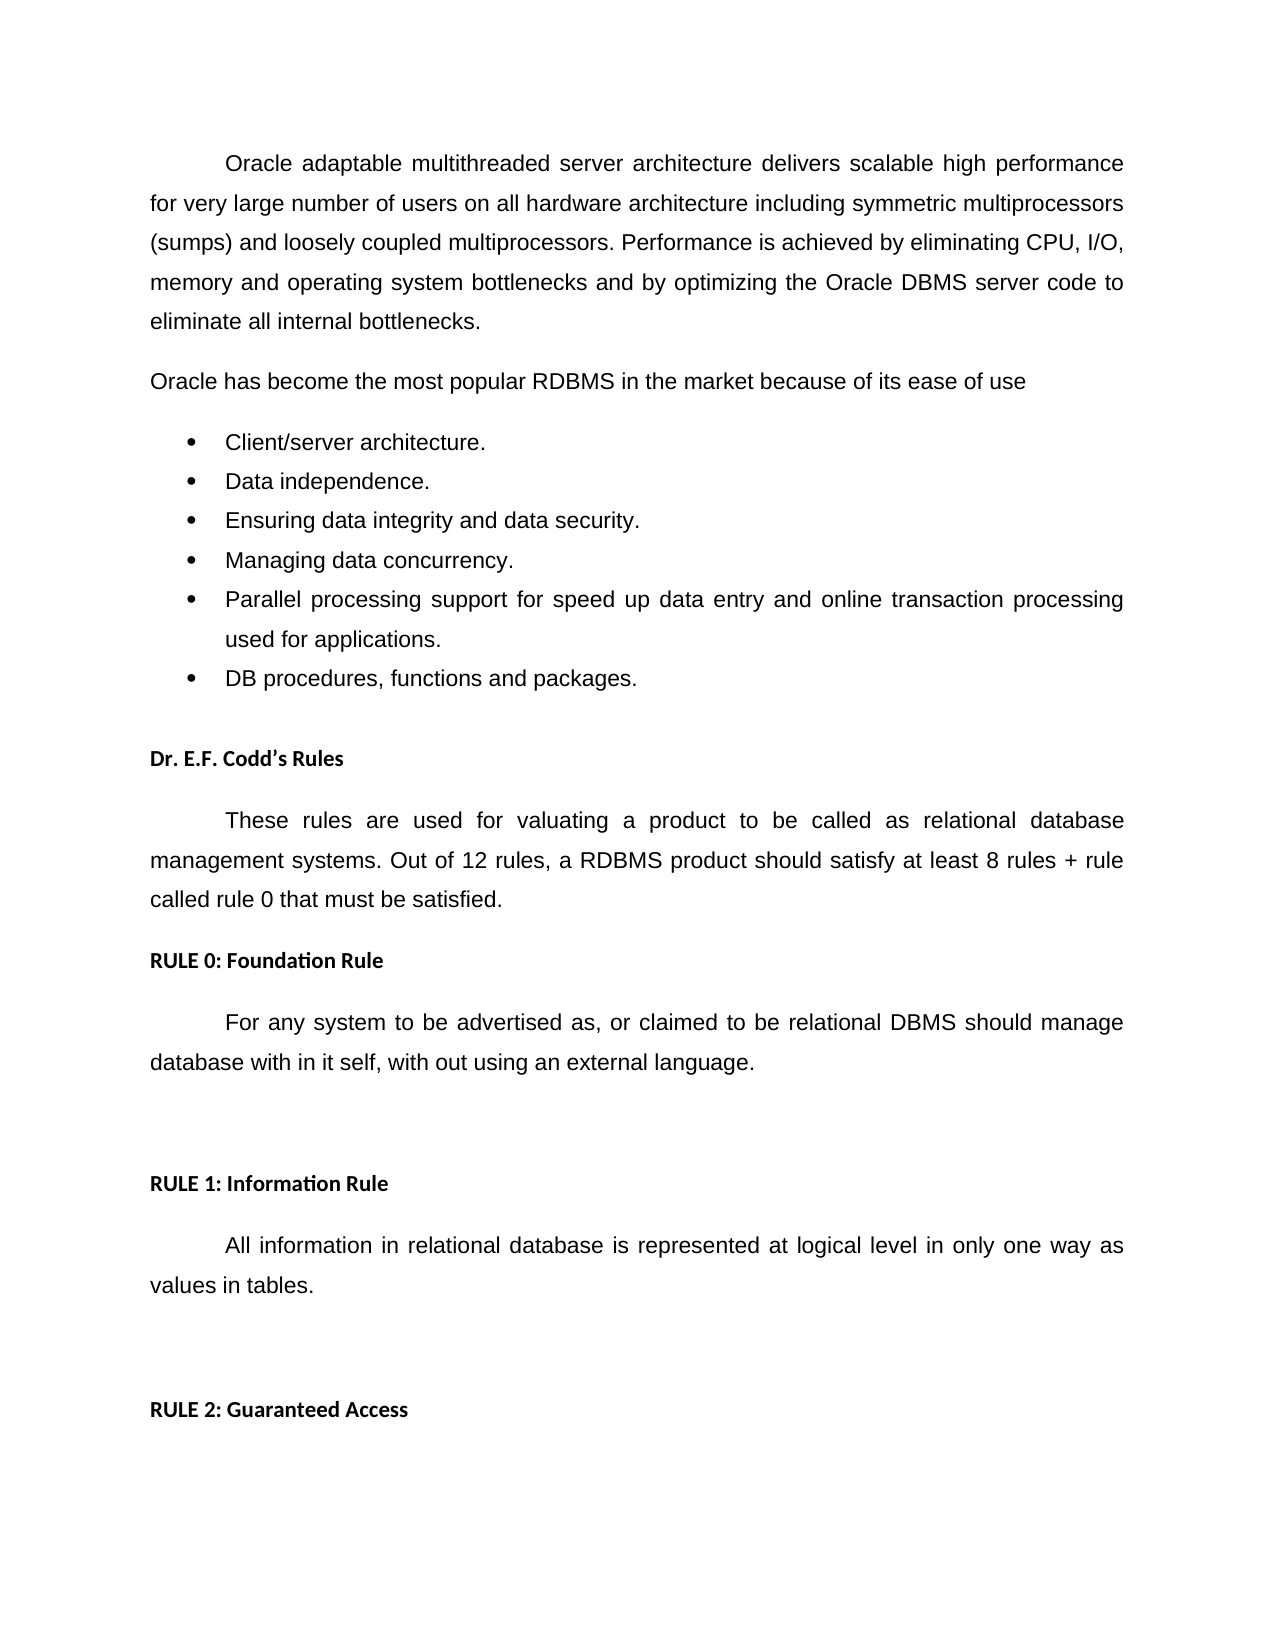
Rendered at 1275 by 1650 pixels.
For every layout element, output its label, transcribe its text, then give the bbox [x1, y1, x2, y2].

list DB procedures, functions and packages. [187, 665, 1125, 692]
text RULE 0: Foundation Rule [150, 946, 1125, 974]
text All information in relational database is represented at logical level in only one way as values in tables. [150, 1232, 1125, 1298]
text RULE 2: Guaranteed Access [150, 1395, 1125, 1423]
text Oracle adaptable multithreaded server architecture delivers scalable high performance for very large number of users on all hardware architecture including symmetric multiprocessors (sumps) and loosely coupled multiprocessors. Performance is achieved by eliminating CPU, I/O, memory and operating system bottlenecks and by optimizing the Oracle DBMS server code to eliminate all internal bottlenecks. [150, 150, 1125, 334]
list Managing data concurrency. [187, 547, 1125, 573]
text RULE 1: Information Rule [150, 1169, 1125, 1197]
list Data independence. [187, 468, 1125, 494]
text Oracle has become the most popular RDBMS in the market because of its ease of use [150, 368, 1125, 394]
text These rules are used for valuating a product to be called as relational database management systems. Out of 12 rules, a RDBMS product should satisfy at least 8 rules + rule called rule 0 that must be satisfied. [150, 807, 1125, 912]
list Client/server architecture. [187, 428, 1125, 455]
list Parallel processing support for speed up data entry and online transaction processing used for applications. [187, 586, 1125, 652]
list Ensuring data integrity and data security. [187, 507, 1125, 534]
text Dr. E.F. Codd’s Rules [150, 744, 1125, 772]
text For any system to be advertised as, or claimed to be relational DBMS should manage database with in it self, with out using an external language. [150, 1009, 1125, 1075]
